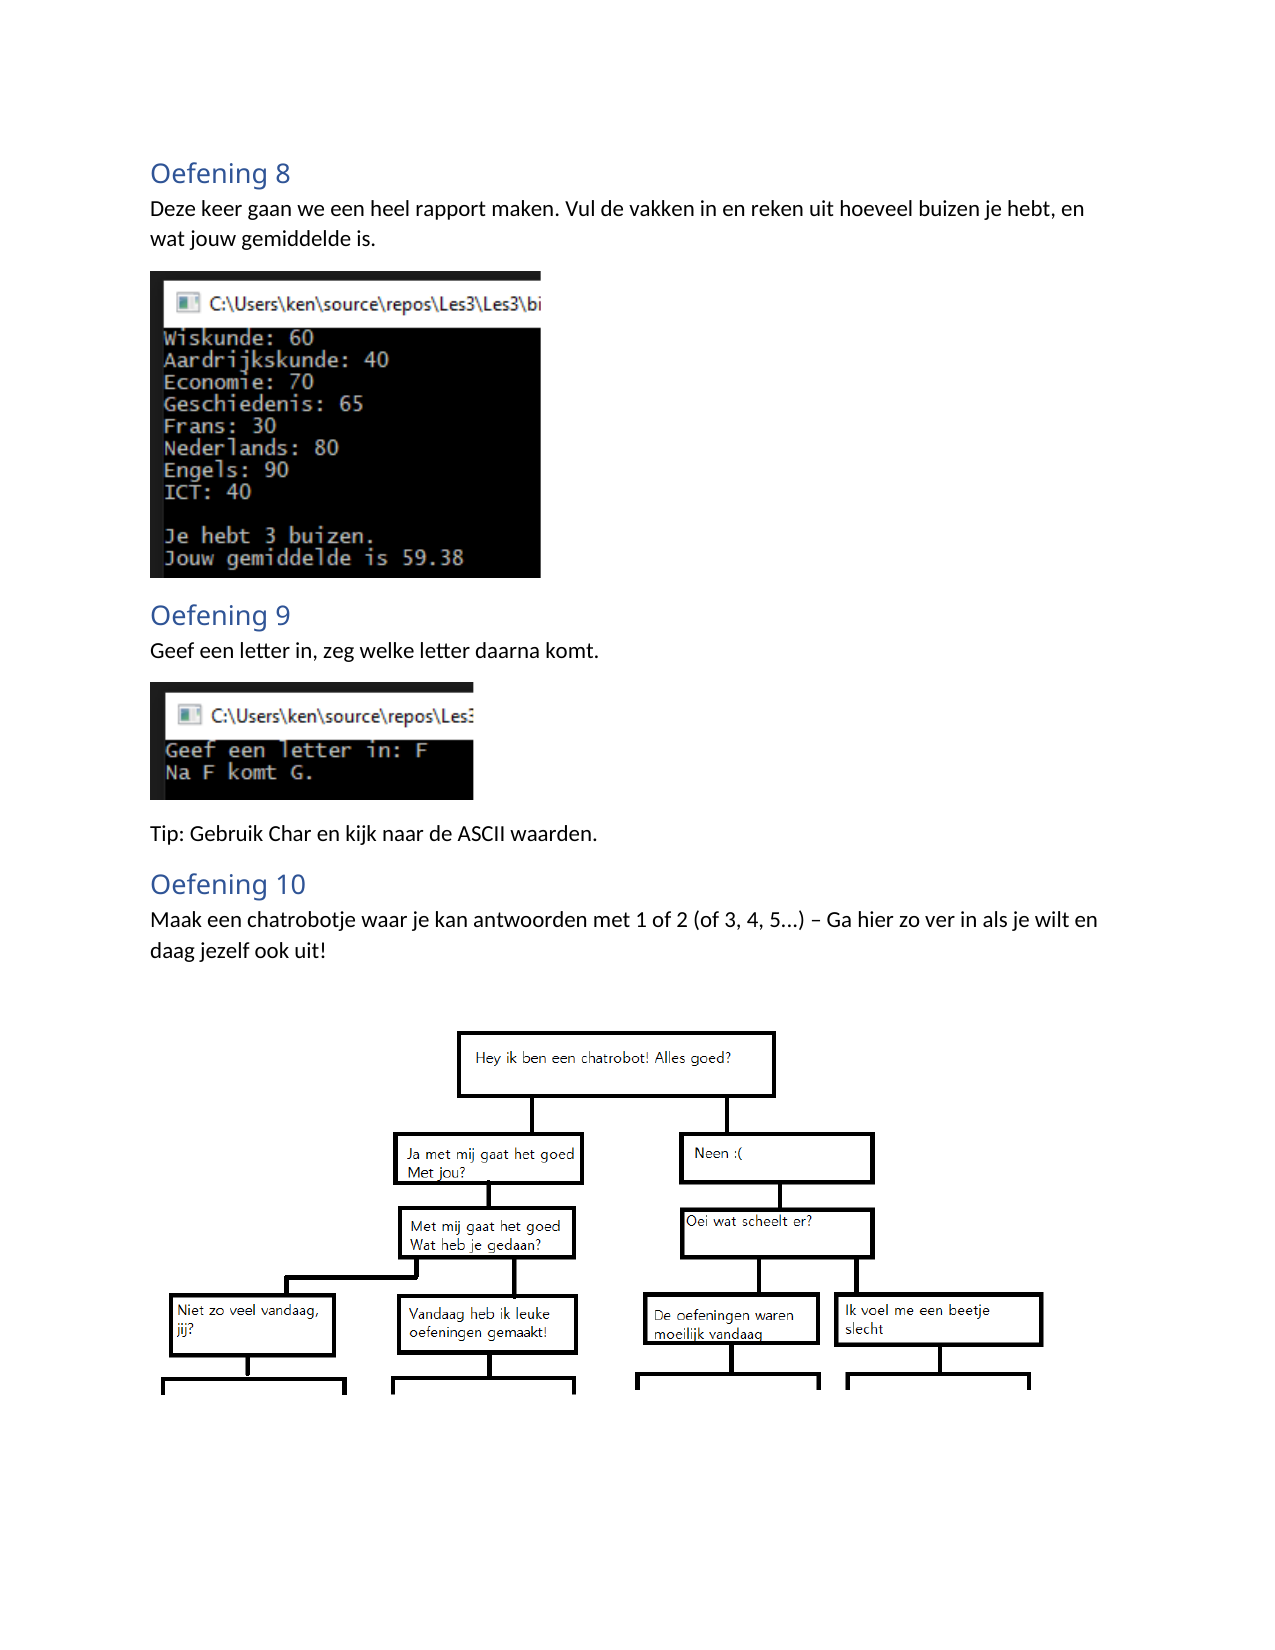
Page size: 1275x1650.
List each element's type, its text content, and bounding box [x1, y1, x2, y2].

text Tip: Gebruik Char en kijk naar de ASCII waarden. [150, 819, 1125, 847]
text Geef een letter in, zeg welke letter daarna komt. [150, 636, 1125, 664]
subtitle Oefening 8 [150, 154, 1125, 191]
picture [150, 982, 1124, 1440]
subtitle Oefening 9 [150, 596, 1125, 633]
text Maak een chatrobotje waar je kan antwoorden met 1 of 2 (of 3, 4, 5...) – Ga hier zo ver in als je wilt en daag jezelf ook uit! [150, 906, 1125, 964]
picture [150, 271, 541, 578]
text Deze keer gaan we een heel rapport maken. Vul de vakken in en reken uit hoeveel buizen je hebt, en wat jouw gemiddelde is. [150, 194, 1125, 252]
subtitle Oefening 10 [150, 866, 1125, 903]
picture [150, 682, 474, 800]
